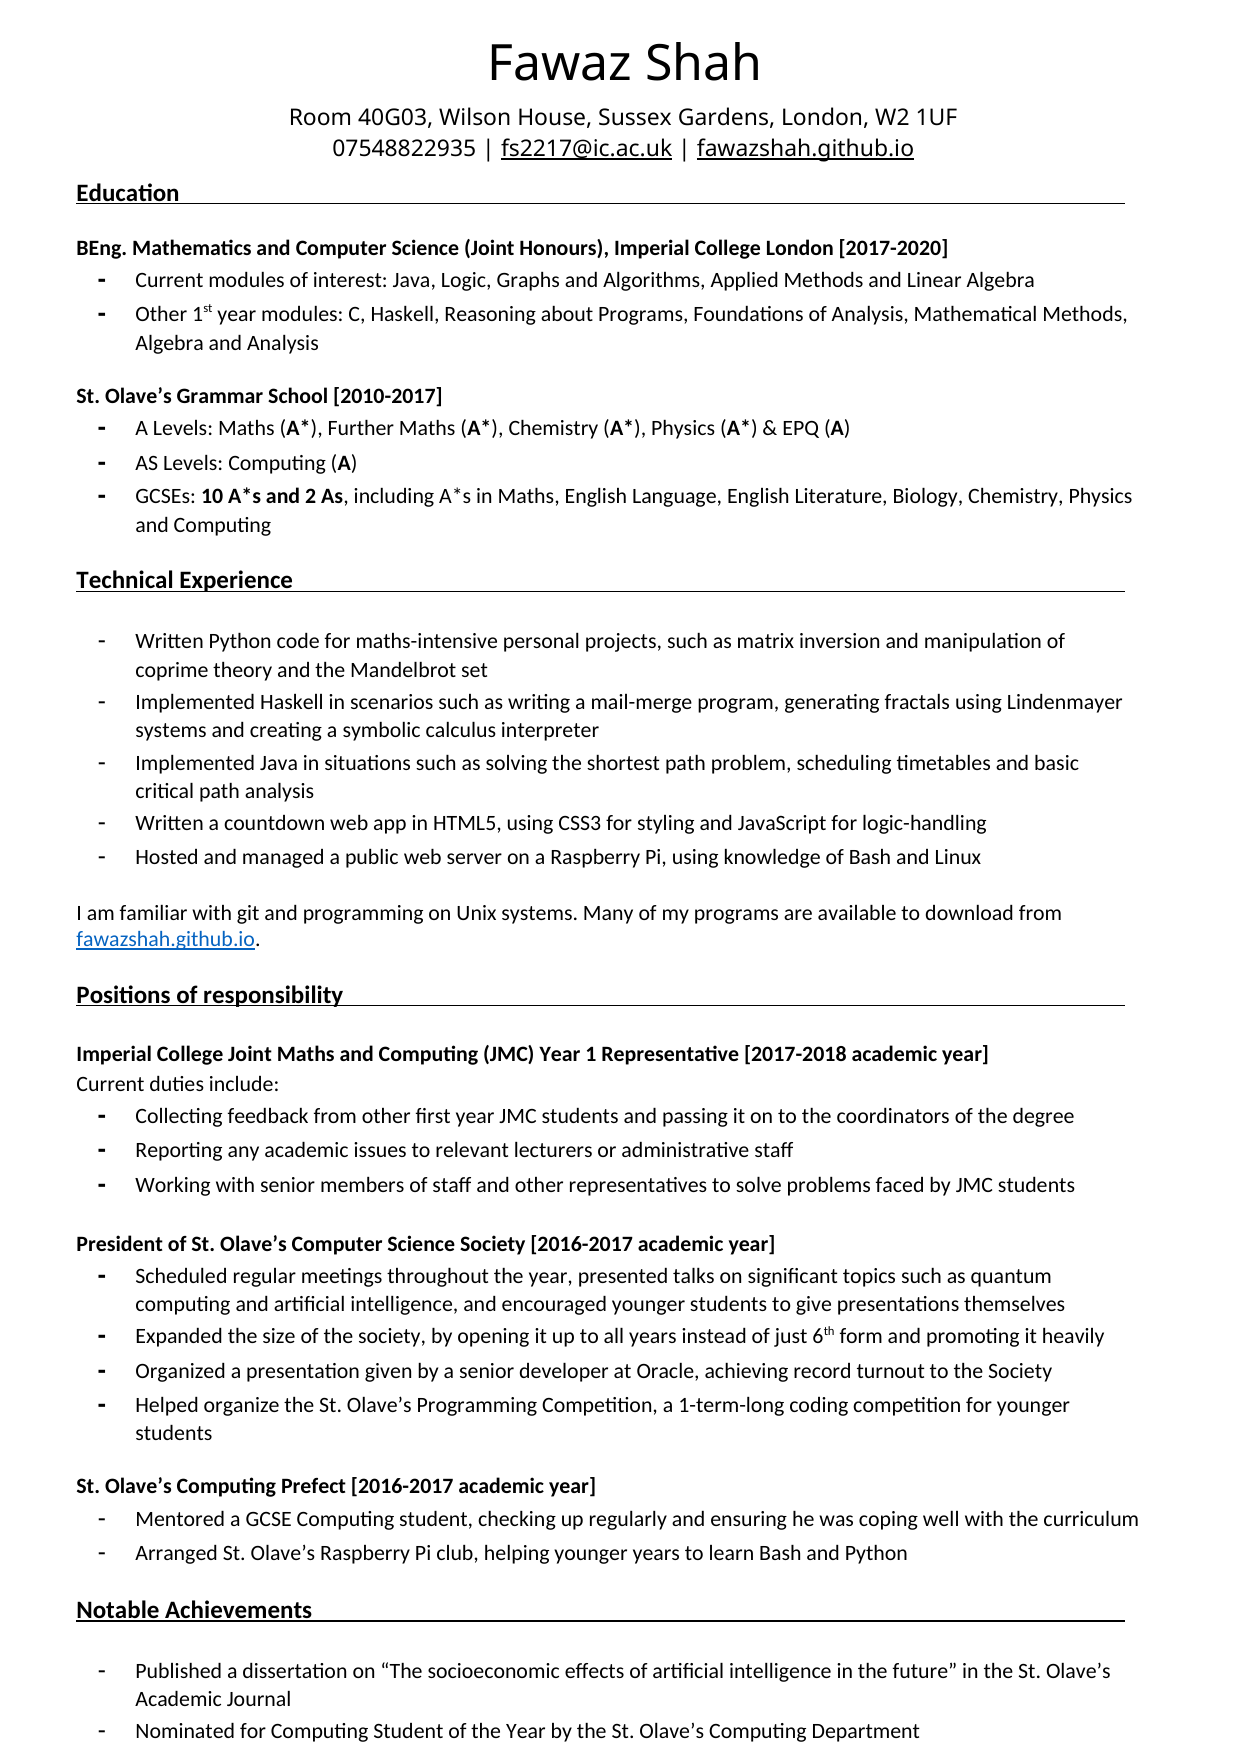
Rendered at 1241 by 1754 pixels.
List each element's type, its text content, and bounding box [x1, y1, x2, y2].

list Current modules of interest: Java, Logic, Graphs and Algorithms, Applied Methods and Linear Algebra [98, 261, 1140, 295]
list Implemented Haskell in scenarios such as writing a mail-merge program, generating fractals using Lindenmayer systems and creating a symbolic calculus interpreter [98, 682, 1140, 743]
text Current duties include: [76, 1070, 1140, 1097]
text BEng. Mathematics and Computer Science (Joint Honours), Imperial College London [2017-2020] [76, 234, 1140, 261]
list Helped organize the St. Olave’s Programming Competition, a 1-term-long coding competition for younger students [98, 1385, 1140, 1446]
list Written a countdown web app in HTML5, using CSS3 for styling and JavaScript for logic-handling [98, 804, 1140, 838]
list AS Levels: Computing (A) [98, 443, 1140, 477]
list GCSEs: 10 A*s and 2 As, including A*s in Maths, English Language, English Literature, Biology, Chemistry, Physics and Computing [98, 477, 1140, 538]
list Arranged St. Olave’s Raspberry Pi club, helping younger years to learn Bash and Python [98, 1533, 1140, 1567]
list Written Python code for maths-intensive personal projects, such as matrix inversion and manipulation of coprime theory and the Mandelbrot set [98, 622, 1140, 682]
list Hosted and managed a public web server on a Raspberry Pi, using knowledge of Bash and Linux [98, 838, 1140, 872]
text Positions of responsibility [76, 979, 1140, 1009]
list Expanded the size of the society, by opening it up to all years instead of just 6th form and promoting it heavily [98, 1317, 1140, 1351]
list Scheduled regular meetings throughout the year, presented talks on significant topics such as quantum computing and artificial intelligence, and encouraged younger students to give presentations themselves [98, 1256, 1140, 1317]
list Implemented Java in situations such as solving the shortest path problem, scheduling timetables and basic critical path analysis [98, 743, 1140, 804]
text St. Olave’s Grammar School [2010-2017] [76, 382, 1140, 409]
list Working with senior members of staff and other representatives to solve problems faced by JMC students [98, 1165, 1140, 1199]
text I am familiar with git and programming on Unix systems. Many of my programs are available to download from fawazshah.github.io. [76, 899, 1140, 952]
list Mentored a GCSE Computing student, checking up regularly and ensuring he was coping well with the curriculum [98, 1499, 1140, 1533]
text Education [76, 1, 1140, 208]
list Other 1st year modules: C, Haskell, Reasoning about Programs, Foundations of Analysis, Mathematical Methods, Algebra and Analysis [98, 295, 1140, 356]
text President of St. Olave’s Computer Science Society [2016-2017 academic year] [76, 1230, 1140, 1256]
list Reporting any academic issues to relevant lecturers or administrative staff [98, 1131, 1140, 1165]
list Nominated for Computing Student of the Year by the St. Olave’s Computing Department [98, 1712, 1140, 1746]
list Collecting feedback from other first year JMC students and passing it on to the coordinators of the degree [98, 1097, 1140, 1131]
list A Levels: Maths (A*), Further Maths (A*), Chemistry (A*), Physics (A*) & EPQ (A) [98, 409, 1140, 443]
text Technical Experience [76, 564, 1140, 595]
text Imperial College Joint Maths and Computing (JMC) Year 1 Representative [2017-2018 academic year] [76, 1040, 1140, 1066]
text Notable Achievements [76, 1594, 1140, 1625]
list Organized a presentation given by a senior developer at Oracle, achieving record turnout to the Society [98, 1351, 1140, 1385]
list St. Olave’s Computing Prefect [2016-2017 academic year] [76, 1473, 1140, 1499]
list Published a dissertation on “The socioeconomic effects of artificial intelligence in the future” in the St. Olave’s Academic Journal [98, 1651, 1140, 1712]
